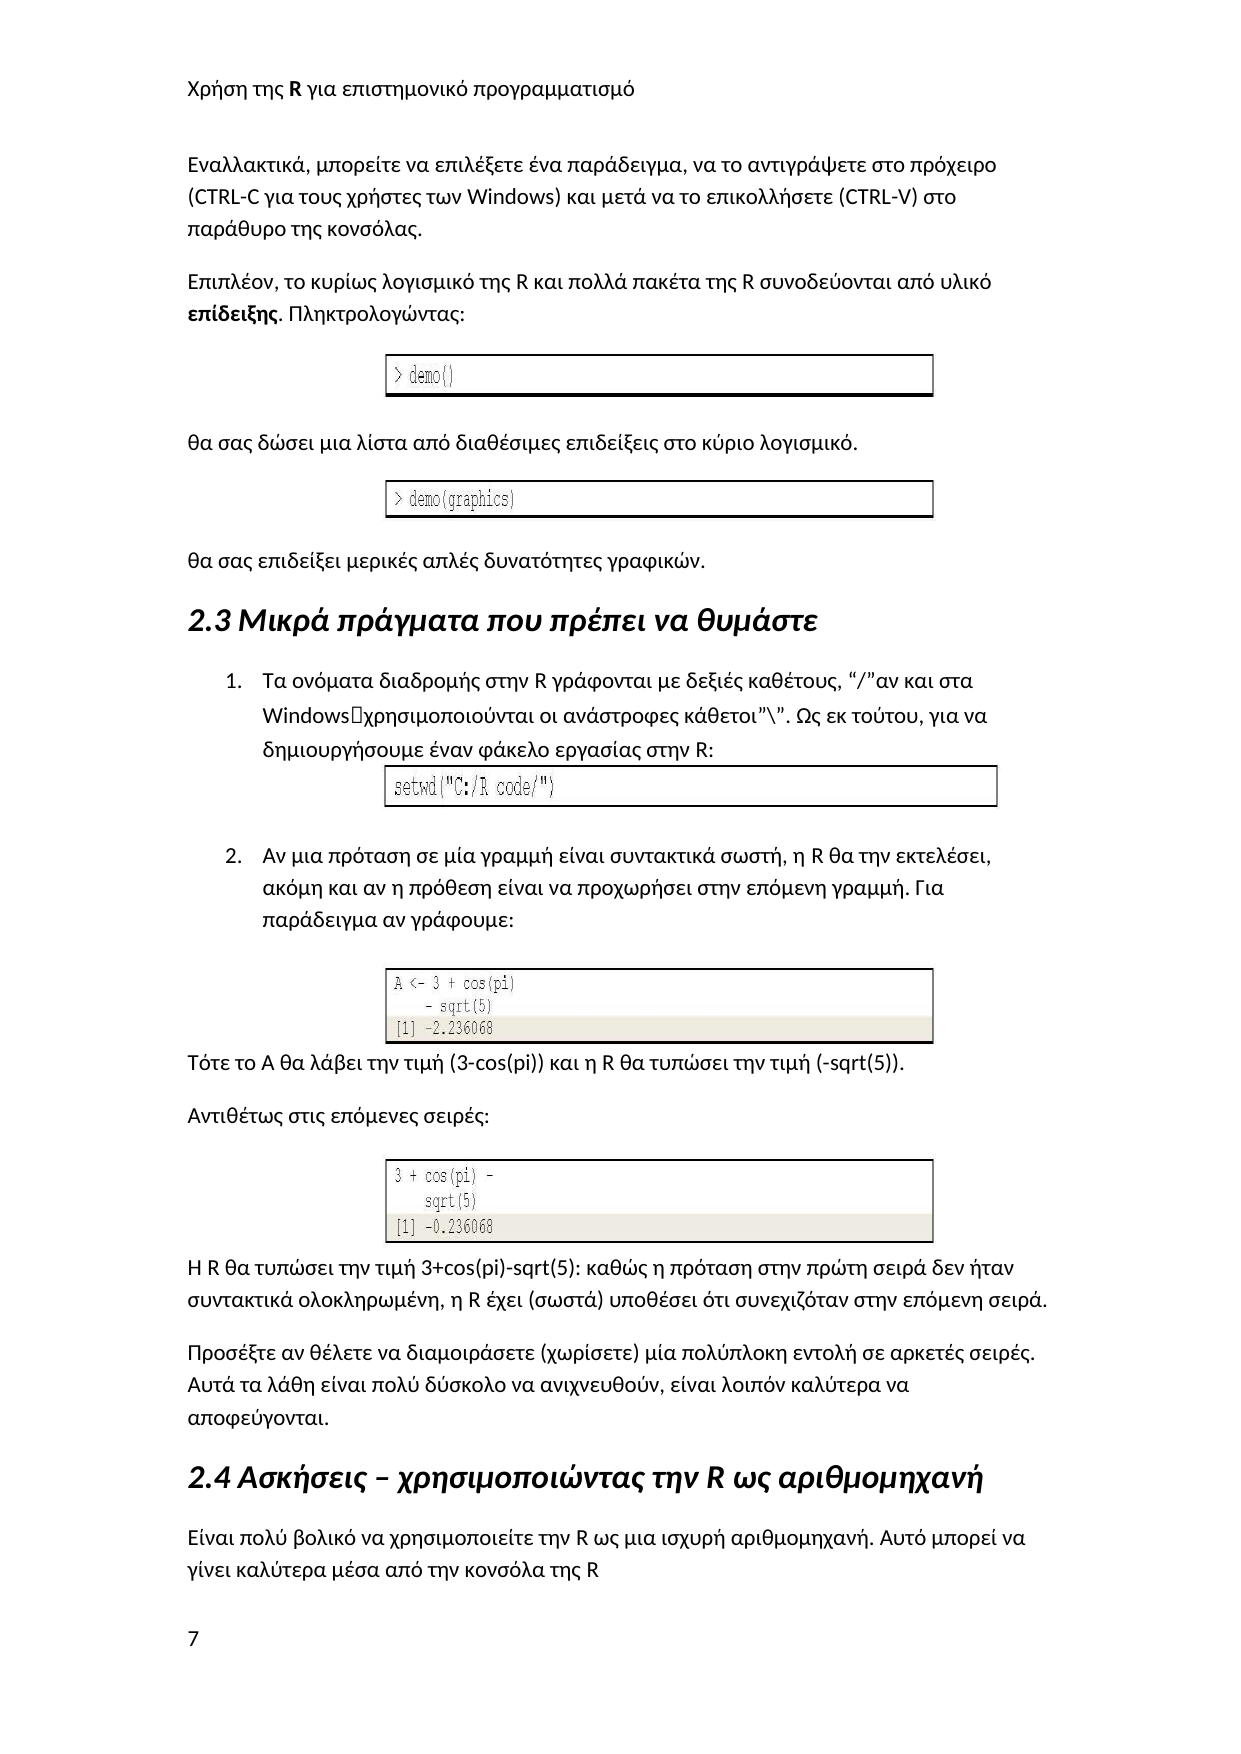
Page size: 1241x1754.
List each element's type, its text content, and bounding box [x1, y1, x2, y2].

text Προσέξτε αν θέλετε να διαμοιράσετε (χωρίσετε) μία πολύπλοκη εντολή σε αρκετές σειρές. Αυτά τα λάθη είναι πολύ δύσκολο να ανιχνευθούν, είναι λοιπόν καλύτερα να αποφεύγονται. [187, 1338, 1053, 1431]
text 2.3 Μικρά πράγματα που πρέπει να θυμάστε [187, 599, 1053, 640]
picture [187, 1154, 1052, 1249]
text θα σας δώσει μια λίστα από διαθέσιμες επιδείξεις στο κύριο λογισμικό. [187, 428, 1053, 456]
text Είναι πολύ βολικό να χρησιμοποιείτε την R ως μια ισχυρή αριθμομηχανή. Αυτό μπορεί να γίνει καλύτερα μέσα από την κονσόλα της R [187, 1523, 1053, 1583]
text 2.4 Ασκήσεις – χρησιμοποιώντας την R ως αριθμομηχανή [187, 1456, 1053, 1496]
picture [187, 480, 1052, 521]
list Αν μια πρόταση σε μία γραμμή είναι συντακτικά σωστή, η R θα την εκτελέσει, ακόμη και αν η πρόθεση είναι να προχωρήσει στην επόμενη γραμμή. Για παράδειγμα αν γράφουμε: [225, 841, 1053, 933]
picture [187, 352, 1052, 403]
text Εναλλακτικά, μπορείτε να επιλέξετε ένα παράδειγμα, να το αντιγράψετε στο πρόχειρο (CTRL-C για τους χρήστες των Windows) και μετά να το επικολλήσετε (CTRL-V) στο παράθυρο της κονσόλας. [187, 150, 1053, 242]
text Επιπλέον, το κυρίως λογισμικό της R και πολλά πακέτα της R συνοδεύονται από υλικό επίδειξης. Πληκτρολογώντας: [187, 267, 1053, 328]
picture [162, 763, 1130, 809]
picture [187, 958, 1052, 1045]
text Αντιθέτως στις επόμενες σειρές: [187, 1101, 1053, 1129]
list Τα ονόματα διαδρομής στην R γράφονται με δεξιές καθέτους, “/”αν και στα Windowsχρησιμοποιούνται οι ανάστροφες κάθετοι”\”. Ως εκ τούτου, για να δημιουργήσουμε έναν φάκελο εργασίας στην R: [225, 667, 1053, 763]
text θα σας επιδείξει μερικές απλές δυνατότητες γραφικών. [187, 546, 1053, 574]
